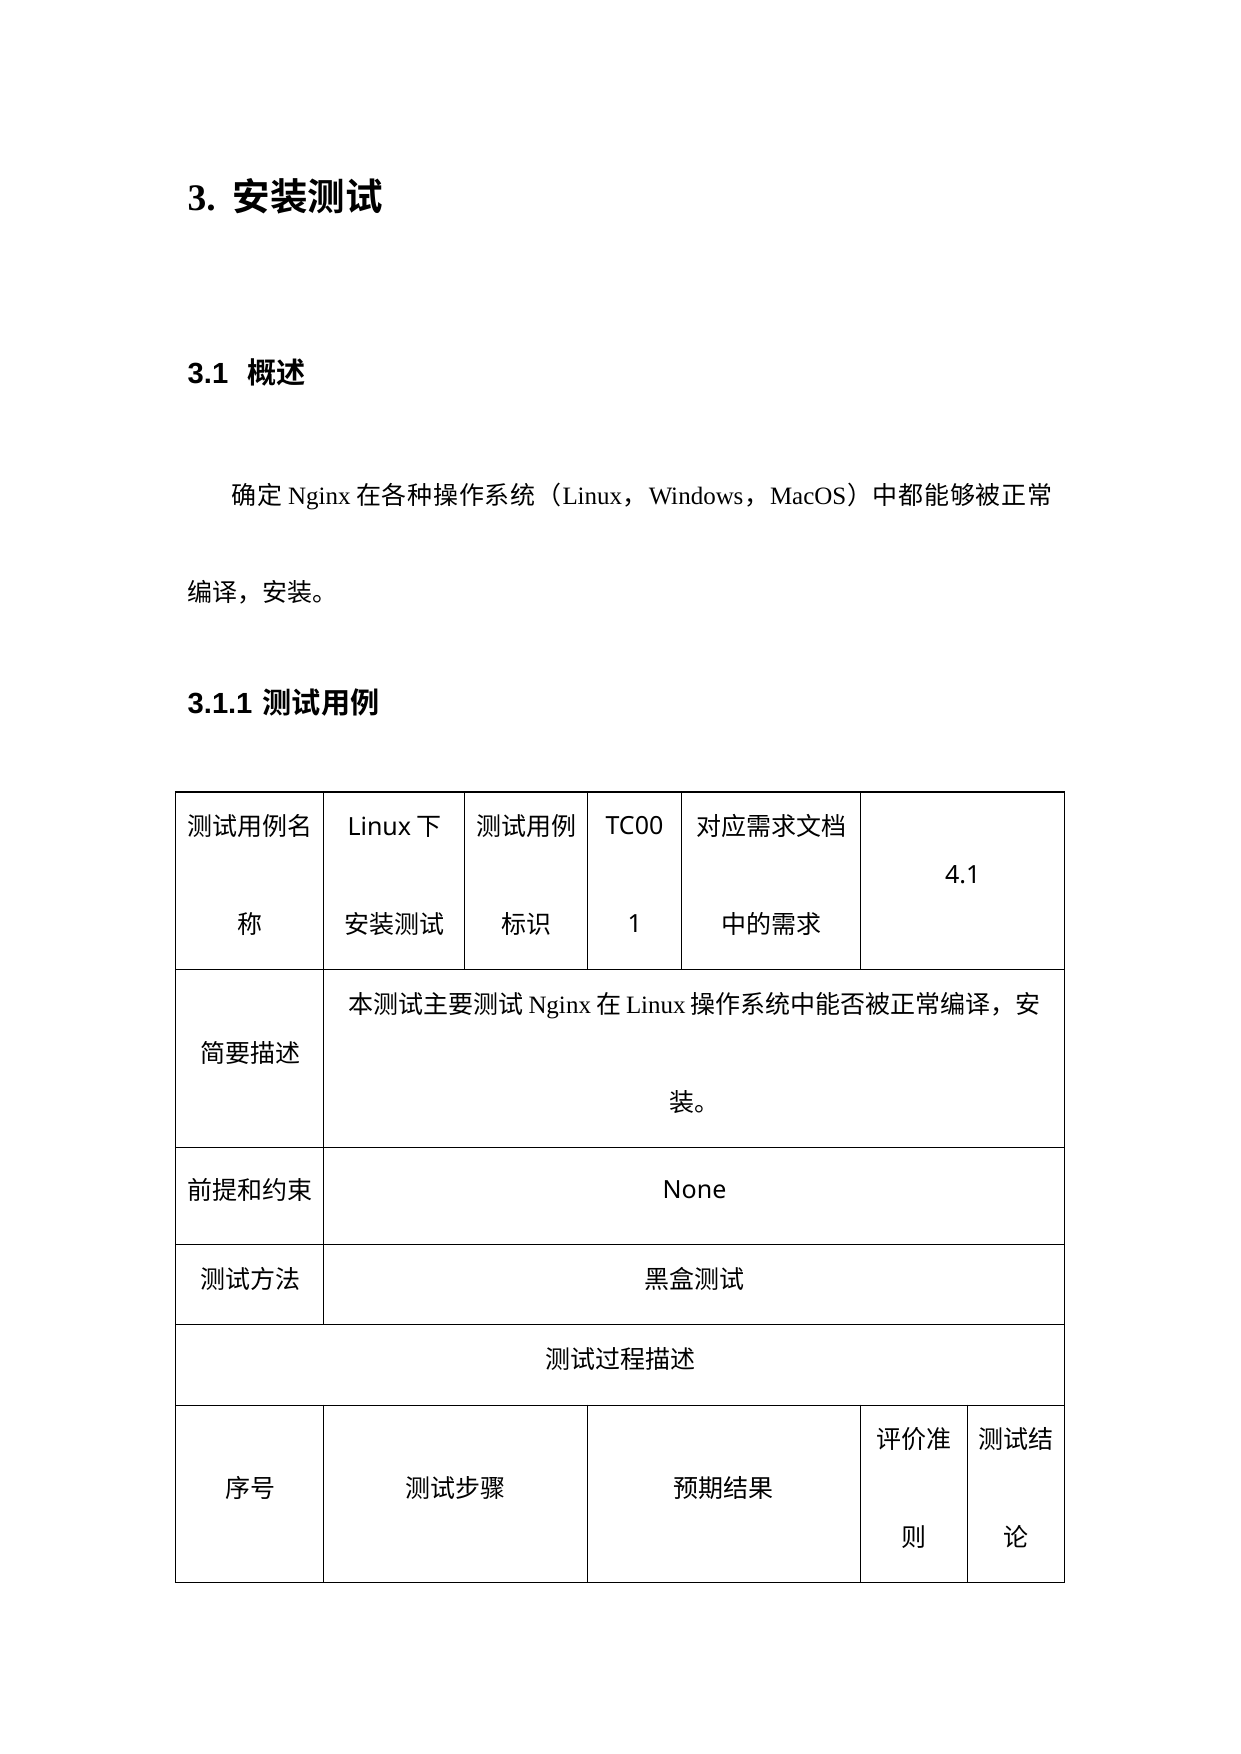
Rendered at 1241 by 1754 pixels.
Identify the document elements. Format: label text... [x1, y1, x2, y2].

table_cell None [324, 1148, 1064, 1244]
subtitle 测试用例 [187, 668, 1053, 733]
table_header Linux下安装测试 [324, 793, 464, 969]
table_cell 测试结论 [968, 1406, 1064, 1582]
table_cell 测试过程描述 [176, 1325, 1064, 1404]
table_cell 评价准则 [861, 1406, 967, 1582]
text 确定Nginx在各种操作系统（Linux，Windows，MacOS）中都能够被正常编译，安装。 [187, 461, 1053, 623]
table_cell 测试步骤 [324, 1406, 587, 1582]
subtitle 安装测试 [187, 162, 1053, 227]
table_cell 黑盒测试 [324, 1245, 1064, 1324]
table_header 对应需求文档中的需求 [682, 793, 860, 969]
table_cell 本测试主要测试Nginx在Linux操作系统中能否被正常编译，安装。 [324, 970, 1064, 1147]
table_cell 测试方法 [176, 1245, 323, 1324]
table_cell 预期结果 [588, 1406, 860, 1582]
table_header 测试用例名称 [176, 793, 323, 969]
table_cell 序号 [176, 1406, 323, 1582]
table_header TC001 [588, 793, 681, 969]
table_cell 简要描述 [176, 970, 323, 1147]
subtitle 概述 [187, 338, 1053, 403]
table_cell 前提和约束 [176, 1148, 323, 1244]
table_header 4.1 [861, 793, 1064, 969]
table_header 测试用例标识 [465, 793, 587, 969]
